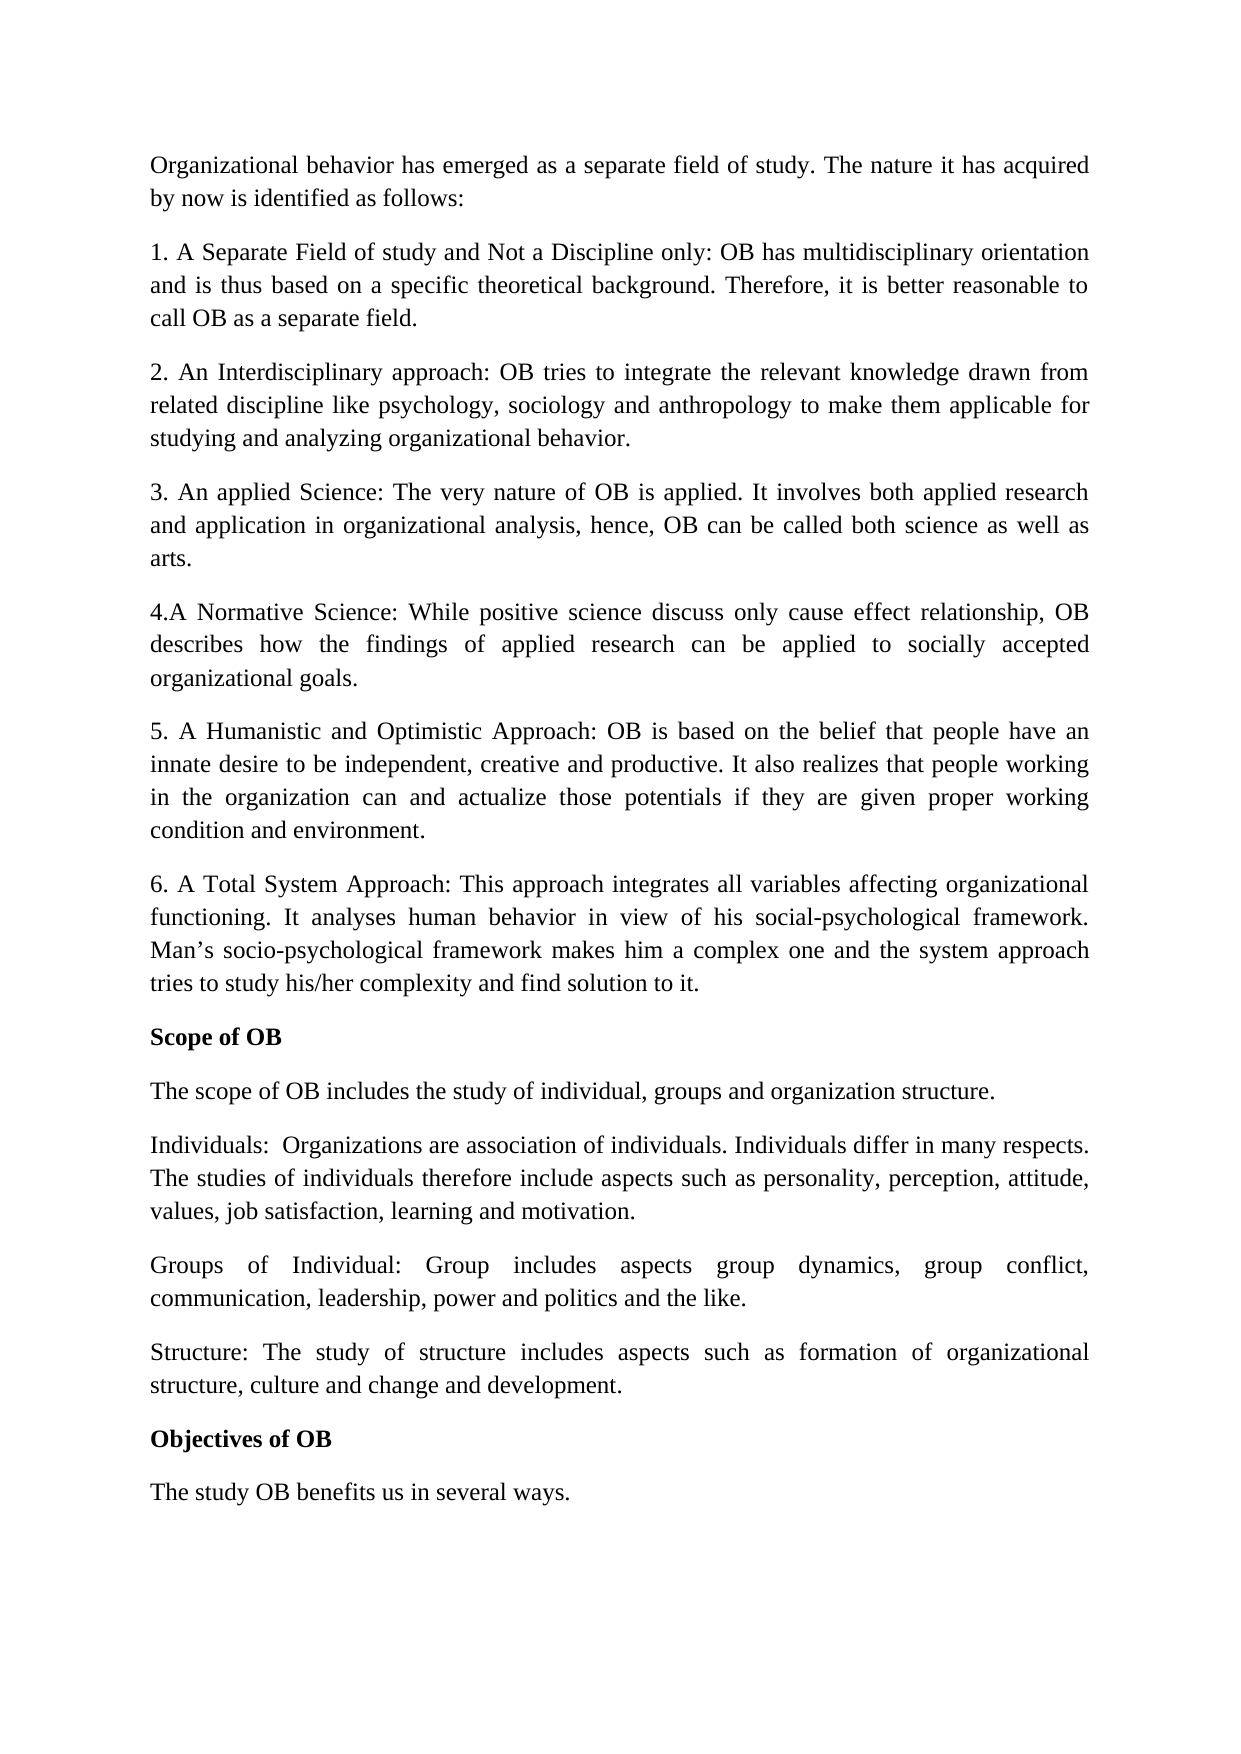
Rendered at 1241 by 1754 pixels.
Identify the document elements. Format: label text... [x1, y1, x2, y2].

text Objectives of OB [150, 1424, 1090, 1452]
text 6. A Total System Approach: This approach integrates all variables affecting organizational functioning. It analyses human behavior in view of his social-psychological framework. Man’s socio-psychological framework makes him a complex one and the system approach tries to study his/her complexity and find solution to it. [150, 869, 1090, 997]
text The study OB benefits us in several ways. [150, 1477, 1090, 1506]
text The scope of OB includes the study of individual, groups and organization structure. [150, 1076, 1090, 1105]
text 3. An applied Science: The very nature of OB is applied. It involves both applied research and application in organizational analysis, hence, OB can be called both science as well as arts. [150, 477, 1090, 571]
text 5. A Humanistic and Optimistic Approach: OB is based on the belief that people have an innate desire to be independent, creative and productive. It also realizes that people working in the organization can and actualize those potentials if they are given proper working condition and environment. [150, 716, 1090, 844]
text Groups of Individual: Group includes aspects group dynamics, group conflict, communication, leadership, power and politics and the like. [150, 1250, 1090, 1312]
text Individuals: Organizations are association of individuals. Individuals differ in many respects. The studies of individuals therefore include aspects such as personality, perception, attitude, values, job satisfaction, learning and motivation. [150, 1130, 1090, 1225]
text Structure: The study of structure includes aspects such as formation of organizational structure, culture and change and development. [150, 1337, 1090, 1398]
text 4.A Normative Science: While positive science discuss only cause effect relationship, OB describes how the findings of applied research can be applied to socially accepted organizational goals. [150, 597, 1090, 691]
text Organizational behavior has emerged as a separate field of study. The nature it has acquired by now is identified as follows: [150, 150, 1090, 212]
text 2. An Interdisciplinary approach: OB tries to integrate the relevant knowledge drawn from related discipline like psychology, sociology and anthropology to make them applicable for studying and analyzing organizational behavior. [150, 357, 1090, 452]
text 1. A Separate Field of study and Not a Discipline only: OB has multidisciplinary orientation and is thus based on a specific theoretical background. Therefore, it is better reasonable to call OB as a separate field. [150, 237, 1090, 332]
text Scope of OB [150, 1022, 1090, 1051]
